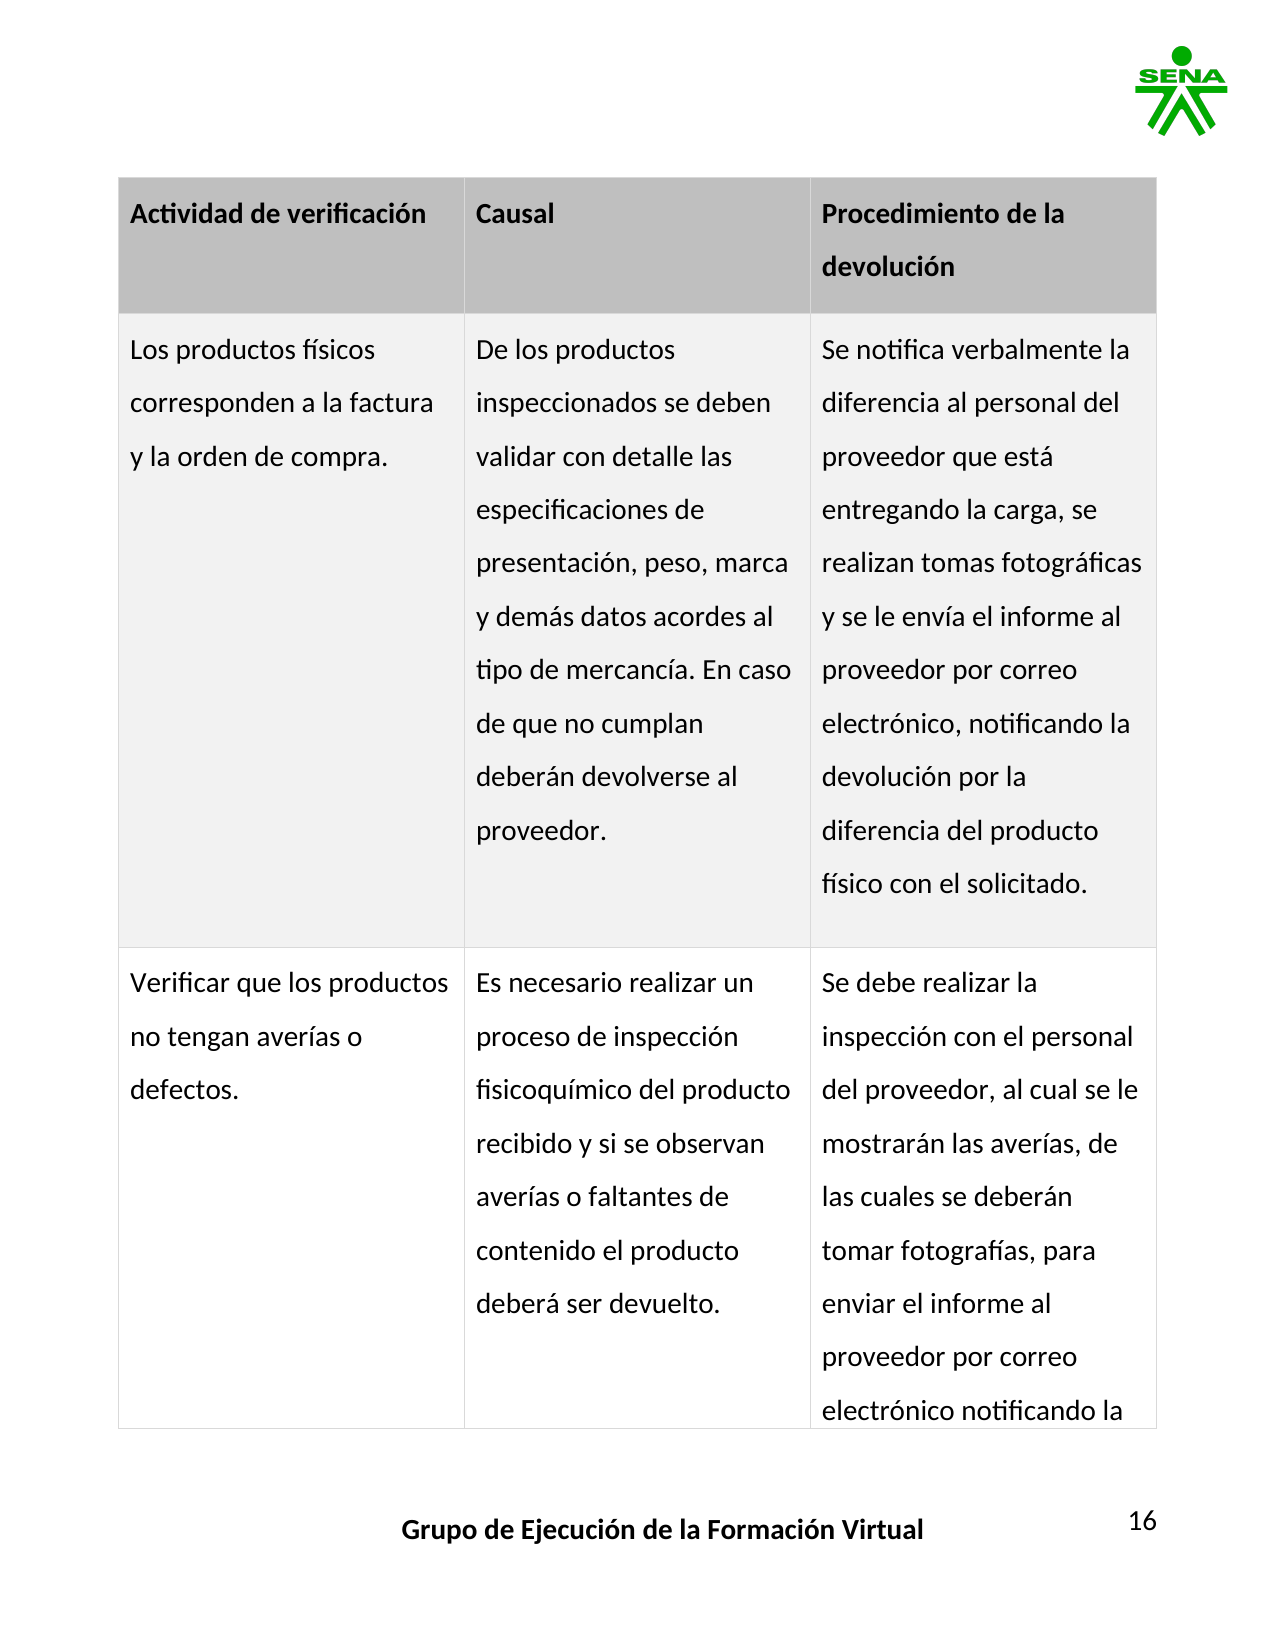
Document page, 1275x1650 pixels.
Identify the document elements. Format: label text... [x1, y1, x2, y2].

table_header Causal [465, 178, 810, 313]
table_cell Se notifica verbalmente la diferencia al personal del proveedor que está entregando la carga, se realizan tomas fotográficas y se le envía el informe al proveedor por correo electrónico, notificando la devolución por la diferencia del producto físico con el solicitado. [811, 314, 1156, 947]
table_header Procedimiento de la devolución [811, 178, 1156, 313]
table_cell De los productos inspeccionados se deben validar con detalle las especificaciones de presentación, peso, marca y demás datos acordes al tipo de mercancía. En caso de que no cumplan deberán devolverse al proveedor. [465, 314, 810, 947]
table_header Actividad de verificación [119, 178, 464, 313]
table_cell Los productos físicos corresponden a la factura y la orden de compra. [119, 314, 464, 947]
table_cell Verificar que los productos no tengan averías o defectos. [119, 948, 464, 1427]
picture [1135, 46, 1228, 136]
